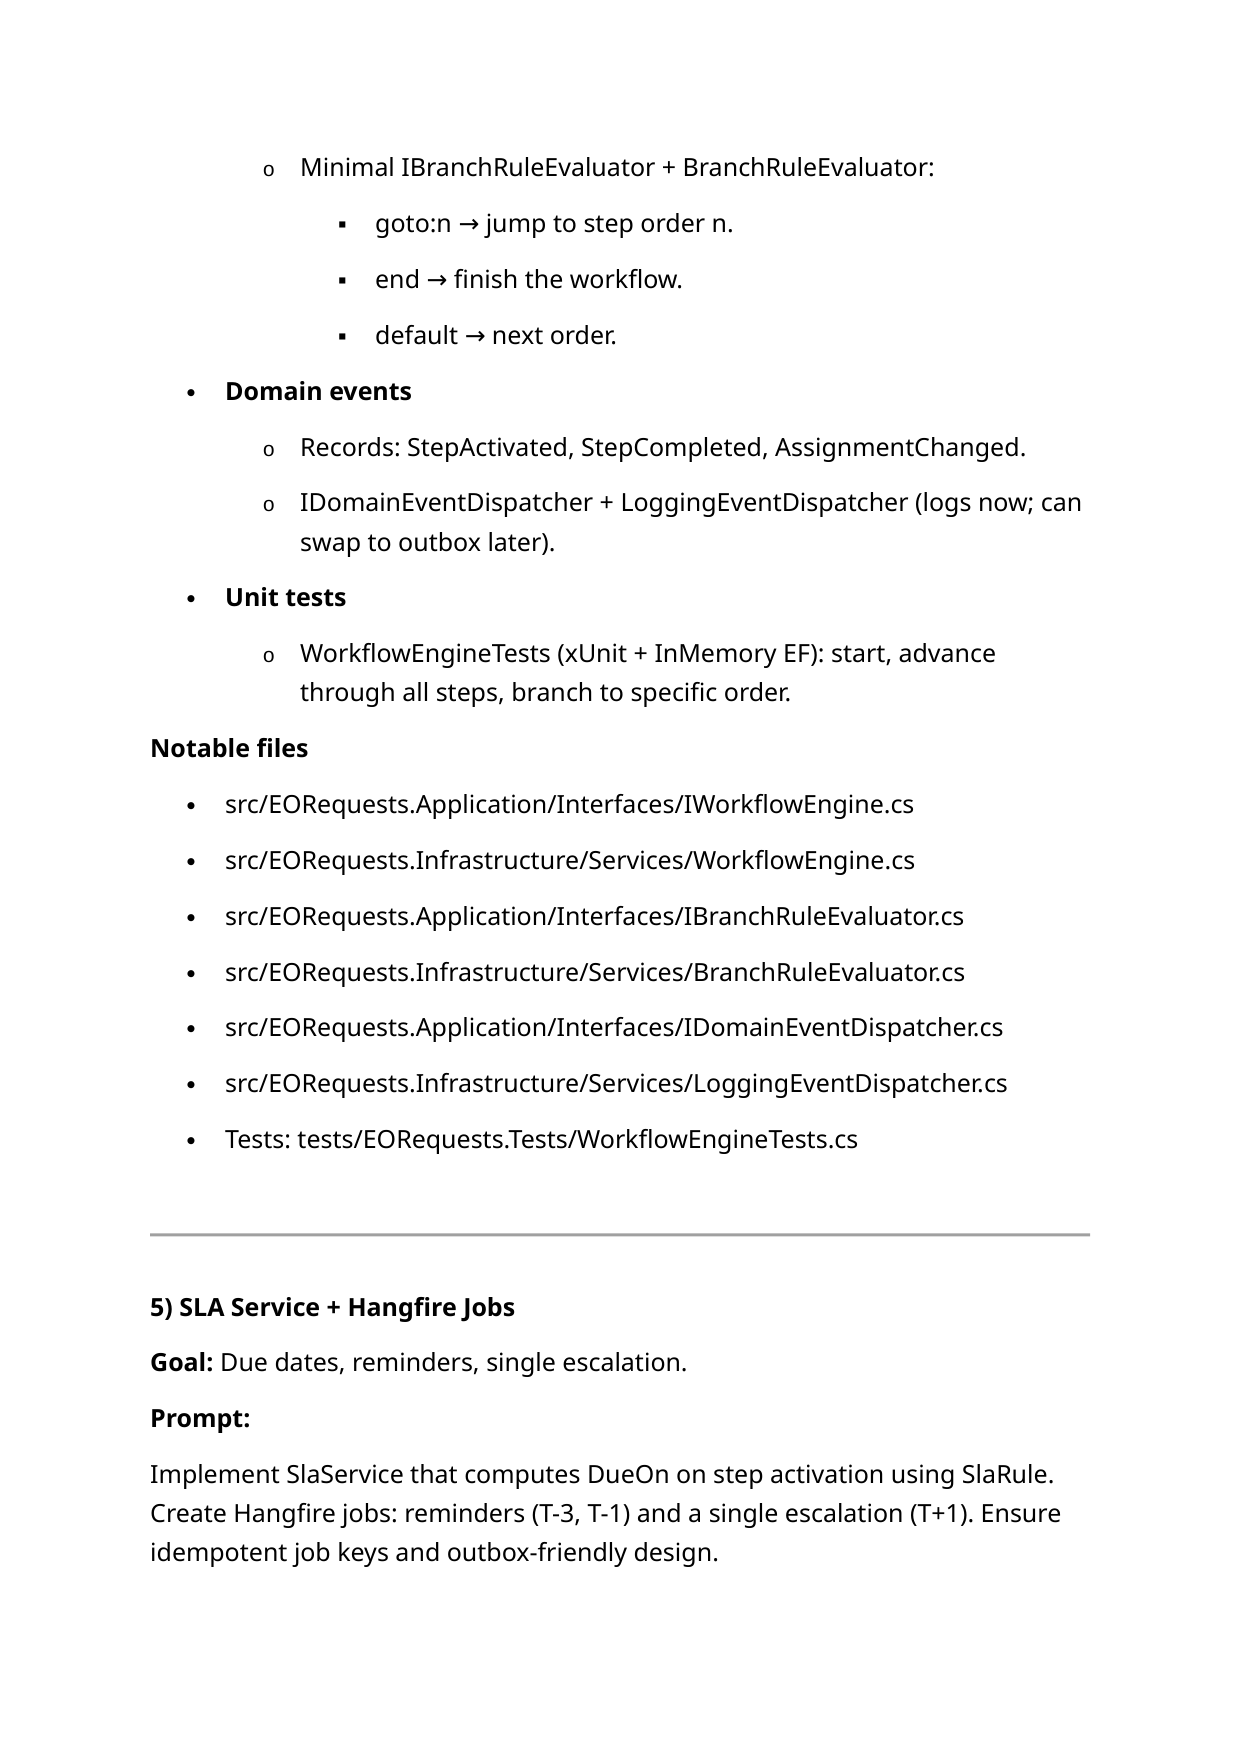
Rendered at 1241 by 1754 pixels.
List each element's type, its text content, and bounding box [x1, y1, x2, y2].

list end → finish the workflow. [337, 262, 1090, 296]
list src/EORequests.Application/Interfaces/IBranchRuleEvaluator.cs [187, 898, 1090, 932]
list src/EORequests.Infrastructure/Services/WorkflowEngine.cs [187, 842, 1090, 877]
text 5) SLA Service + Hangfire Jobs [150, 1289, 1090, 1323]
text Implement SlaService that computes DueOn on step activation using SlaRule. Create Hangfire jobs: reminders (T-3, T-1) and a single escalation (T+1). Ensure idempotent job keys and outbox-friendly design. [150, 1457, 1090, 1569]
list src/EORequests.Application/Interfaces/IWorkflowEngine.cs [187, 787, 1090, 821]
list default → next order. [337, 317, 1090, 352]
list goto:n → jump to step order n. [337, 206, 1090, 240]
list Minimal IBranchRuleEvaluator + BranchRuleEvaluator: [262, 150, 1090, 184]
text Goal: Due dates, reminders, single escalation. [150, 1345, 1090, 1379]
list Records: StepActivated, StepCompleted, AssignmentChanged. [262, 429, 1090, 463]
text Notable files [150, 731, 1090, 765]
text Prompt: [150, 1401, 1090, 1435]
list src/EORequests.Application/Interfaces/IDomainEventDispatcher.cs [187, 1010, 1090, 1044]
list Unit tests [187, 580, 1090, 614]
list WorkflowEngineTests (xUnit + InMemory EF): start, advance through all steps, branch to specific order. [262, 636, 1090, 709]
list src/EORequests.Infrastructure/Services/LoggingEventDispatcher.cs [187, 1066, 1090, 1100]
list IDomainEventDispatcher + LoggingEventDispatcher (logs now; can swap to outbox later). [262, 485, 1090, 558]
list src/EORequests.Infrastructure/Services/BranchRuleEvaluator.cs [187, 954, 1090, 988]
list Domain events [187, 373, 1090, 407]
list Tests: tests/EORequests.Tests/WorkflowEngineTests.cs [187, 1122, 1090, 1156]
